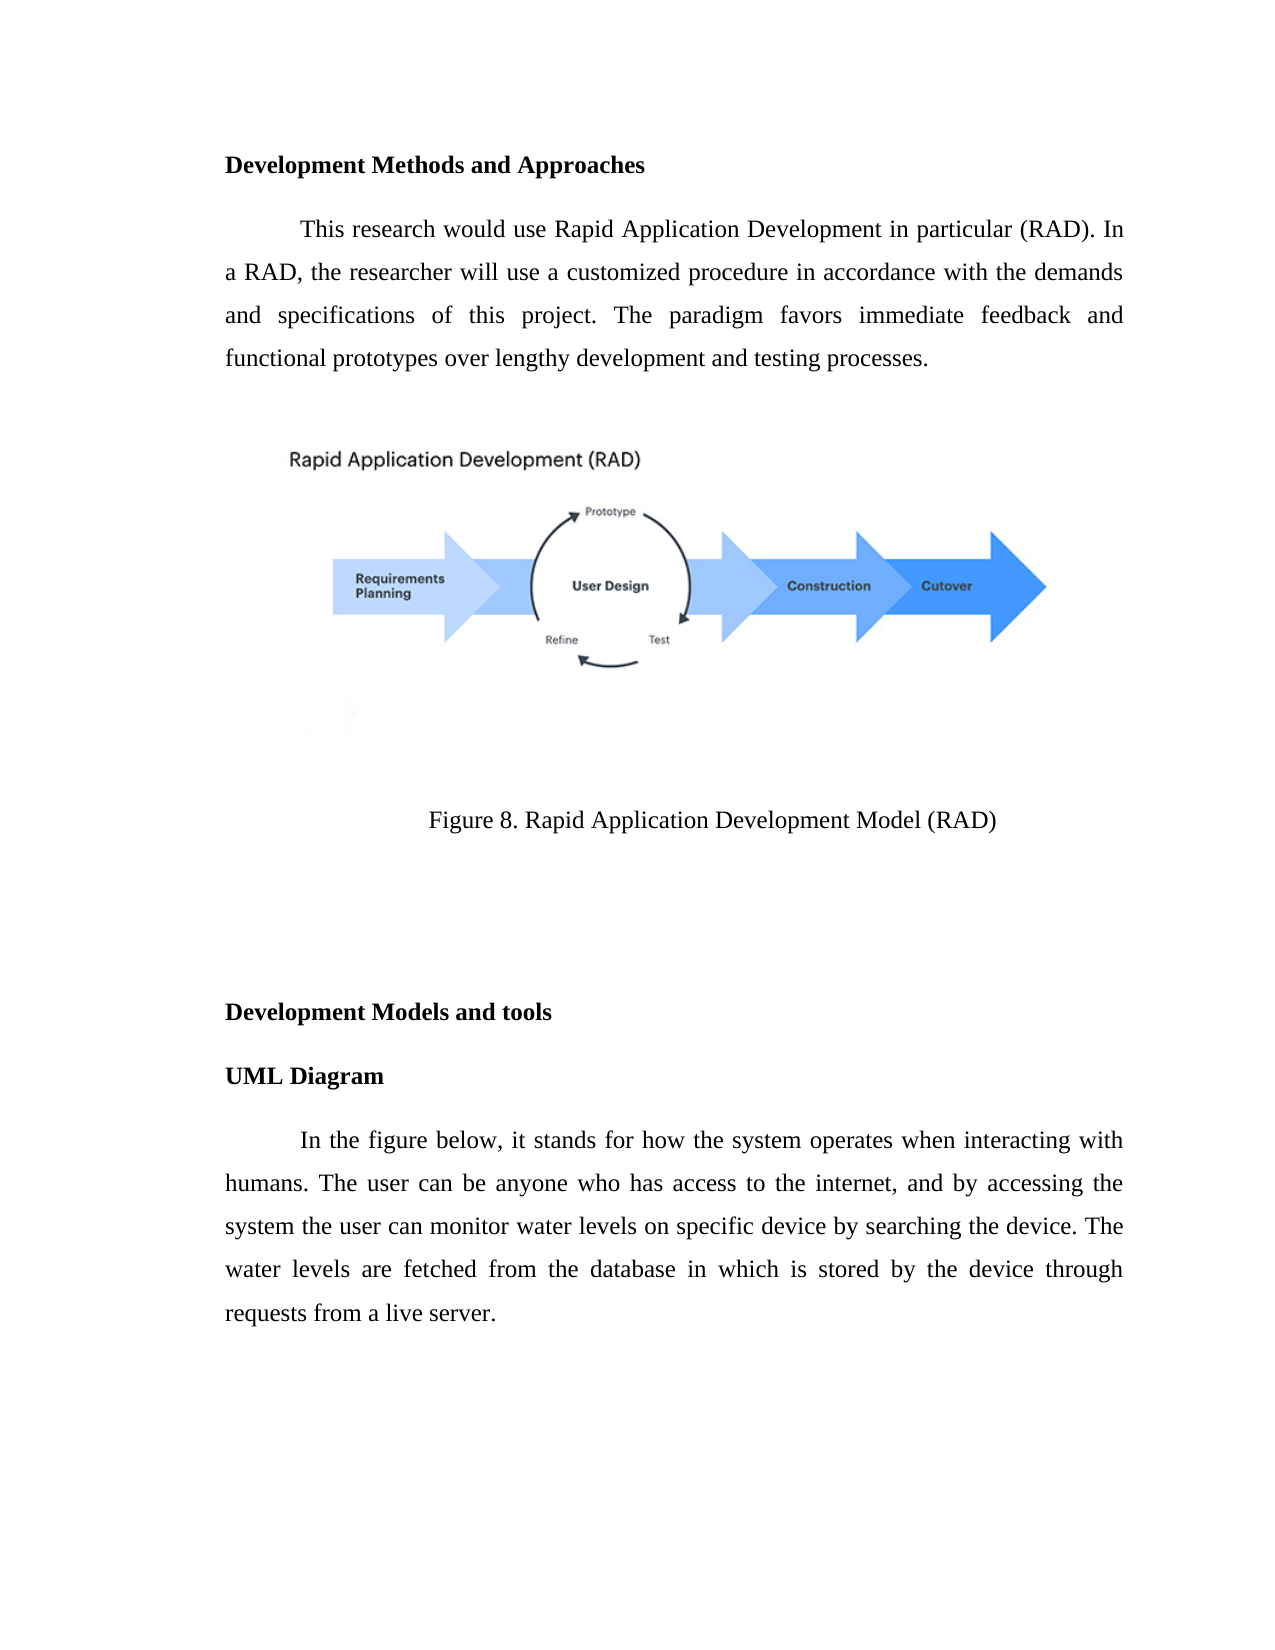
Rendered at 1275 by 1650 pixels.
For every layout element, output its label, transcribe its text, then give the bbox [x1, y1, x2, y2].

text Development Models and tools [225, 997, 1125, 1026]
text UML Diagram [225, 1061, 1125, 1090]
text In the figure below, it stands for how the system operates when interacting with humans. The user can be anyone who has access to the internet, and by accessing the system the user can monitor water levels on specific device by searching the device. The water levels are fetched from the database in which is stored by the device through requests from a live server. [225, 1125, 1125, 1326]
text Development Methods and Approaches [225, 150, 1125, 179]
picture [254, 418, 1124, 753]
text This research would use Rapid Application Development in particular (RAD). In a RAD, the researcher will use a customized procedure in accordance with the demands and specifications of this project. The paradigm favors immediate feedback and functional prototypes over lengthy development and testing processes. [225, 214, 1125, 372]
